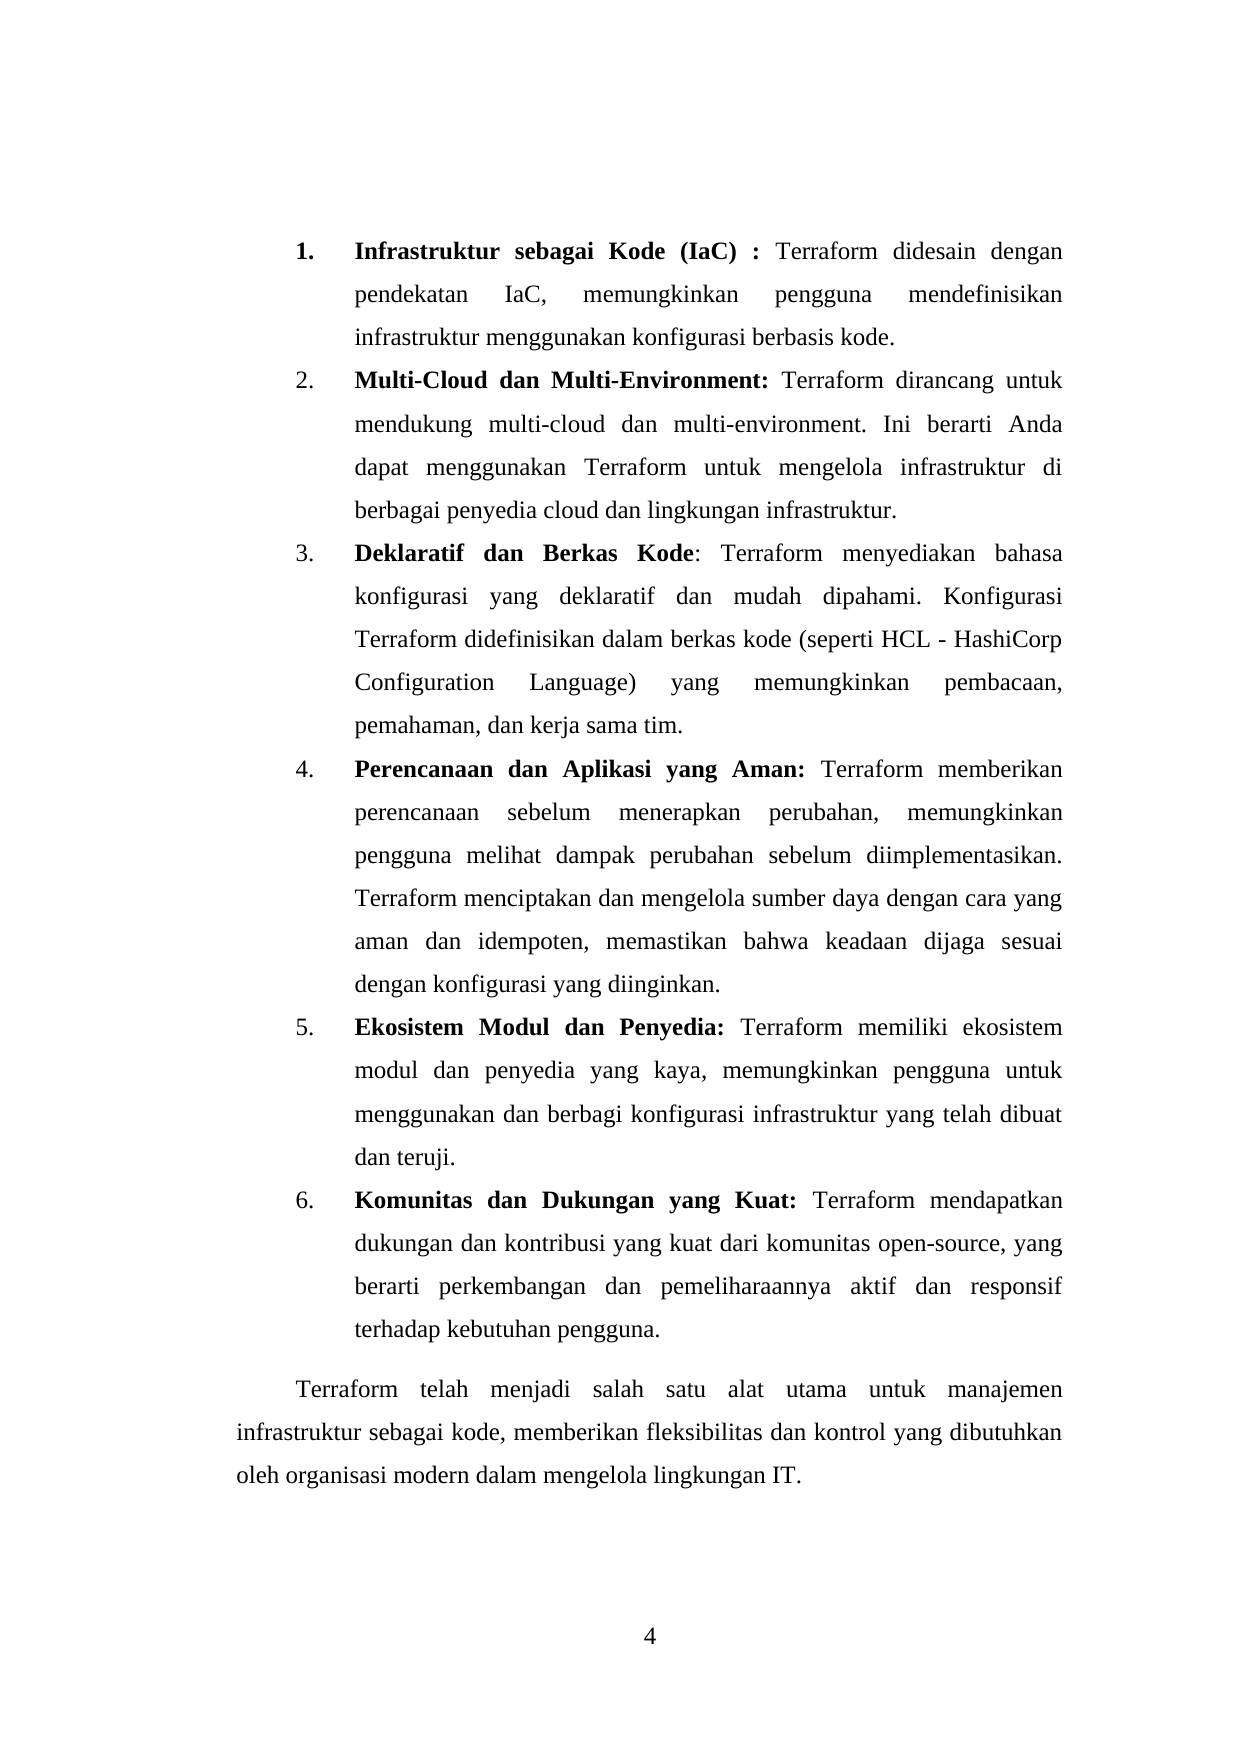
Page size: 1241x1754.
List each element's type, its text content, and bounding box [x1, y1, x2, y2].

list Ekosistem Modul dan Penyedia: Terraform memiliki ekosistem modul dan penyedia yang kaya, memungkinkan pengguna untuk menggunakan dan berbagi konfigurasi infrastruktur yang telah dibuat dan teruji. [295, 1012, 1063, 1171]
list Multi-Cloud dan Multi-Environment: Terraform dirancang untuk mendukung multi-cloud dan multi-environment. Ini berarti Anda dapat menggunakan Terraform untuk mengelola infrastruktur di berbagai penyedia cloud dan lingkungan infrastruktur. [295, 366, 1063, 524]
list Infrastruktur sebagai Kode (IaC) : Terraform didesain dengan pendekatan IaC, memungkinkan pengguna mendefinisikan infrastruktur menggunakan konfigurasi berbasis kode. [295, 236, 1063, 351]
text Terraform telah menjadi salah satu alat utama untuk manajemen infrastruktur sebagai kode, memberikan fleksibilitas dan kontrol yang dibutuhkan oleh organisasi modern dalam mengelola lingkungan IT. [236, 1374, 1063, 1489]
list Komunitas dan Dukungan yang Kuat: Terraform mendapatkan dukungan dan kontribusi yang kuat dari komunitas open-source, yang berarti perkembangan dan pemeliharaannya aktif dan responsif terhadap kebutuhan pengguna. [295, 1185, 1063, 1343]
list Perencanaan dan Aplikasi yang Aman: Terraform memberikan perencanaan sebelum menerapkan perubahan, memungkinkan pengguna melihat dampak perubahan sebelum diimplementasikan. Terraform menciptakan dan mengelola sumber daya dengan cara yang aman dan idempoten, memastikan bahwa keadaan dijaga sesuai dengan konfigurasi yang diinginkan. [295, 754, 1063, 998]
list Deklaratif dan Berkas Kode: Terraform menyediakan bahasa konfigurasi yang deklaratif dan mudah dipahami. Konfigurasi Terraform didefinisikan dalam berkas kode (seperti HCL - HashiCorp Configuration Language) yang memungkinkan pembacaan, pemahaman, dan kerja sama tim. [295, 538, 1063, 739]
